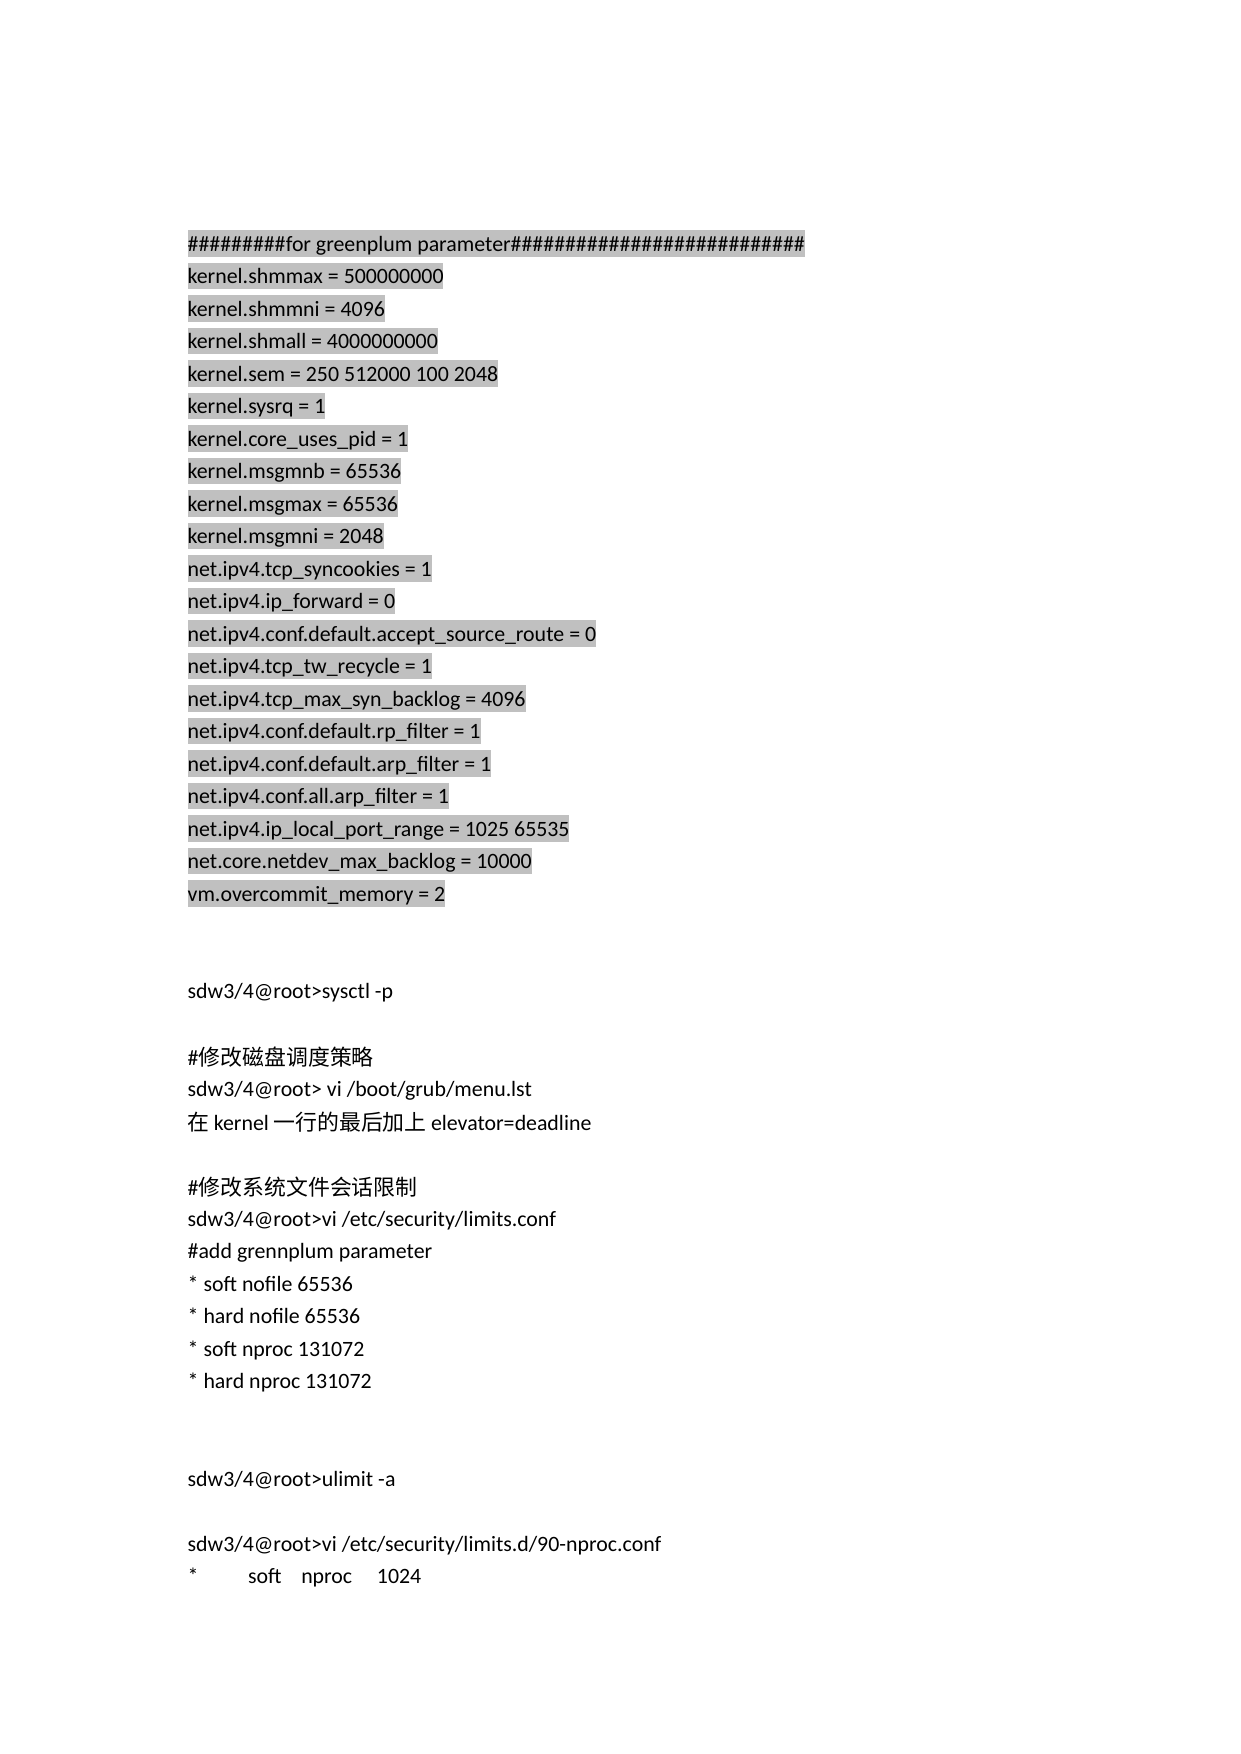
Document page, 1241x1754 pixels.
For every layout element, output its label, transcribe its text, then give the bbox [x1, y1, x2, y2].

text sdw3/4@root>ulimit -a [187, 1462, 1053, 1494]
text #########for greenplum parameter########################### [187, 227, 1053, 259]
text kernel.shmall = 4000000000 [187, 324, 1053, 357]
text net.core.netdev_max_backlog = 10000 [187, 844, 1053, 877]
text * soft nproc 1024 [187, 1559, 1053, 1592]
text #add grennplum parameter [187, 1234, 1053, 1267]
text sdw3/4@root>vi /etc/security/limits.d/90-nproc.conf [187, 1527, 1053, 1559]
text net.ipv4.conf.default.rp_filter = 1 [187, 714, 1053, 747]
text 在kernel一行的最后加上elevator=deadline [187, 1104, 1053, 1137]
text net.ipv4.conf.default.arp_filter = 1 [187, 747, 1053, 779]
text net.ipv4.tcp_tw_recycle = 1 [187, 649, 1053, 682]
text * hard nproc 131072 [187, 1364, 1053, 1397]
text kernel.sem = 250 512000 100 2048 [187, 357, 1053, 389]
text net.ipv4.tcp_max_syn_backlog = 4096 [187, 682, 1053, 714]
text #修改磁盘调度策略 [187, 1039, 1053, 1072]
text kernel.msgmax = 65536 [187, 487, 1053, 519]
text net.ipv4.ip_local_port_range = 1025 65535 [187, 812, 1053, 844]
text #修改系统文件会话限制 [187, 1169, 1053, 1202]
text kernel.core_uses_pid = 1 [187, 422, 1053, 454]
text * hard nofile 65536 [187, 1299, 1053, 1332]
text net.ipv4.ip_forward = 0 [187, 584, 1053, 617]
text sdw3/4@root>vi /etc/security/limits.conf [187, 1202, 1053, 1234]
text sdw3/4@root>sysctl -p [187, 974, 1053, 1007]
text kernel.msgmnb = 65536 [187, 454, 1053, 487]
text net.ipv4.conf.all.arp_filter = 1 [187, 779, 1053, 812]
text net.ipv4.conf.default.accept_source_route = 0 [187, 617, 1053, 649]
text kernel.msgmni = 2048 [187, 519, 1053, 552]
text net.ipv4.tcp_syncookies = 1 [187, 552, 1053, 584]
text kernel.sysrq = 1 [187, 389, 1053, 422]
text kernel.shmmax = 500000000 [187, 259, 1053, 292]
text vm.overcommit_memory = 2 [187, 877, 1053, 909]
text * soft nofile 65536 [187, 1267, 1053, 1299]
text * soft nproc 131072 [187, 1332, 1053, 1364]
text sdw3/4@root> vi /boot/grub/menu.lst [187, 1072, 1053, 1104]
text kernel.shmmni = 4096 [187, 292, 1053, 324]
